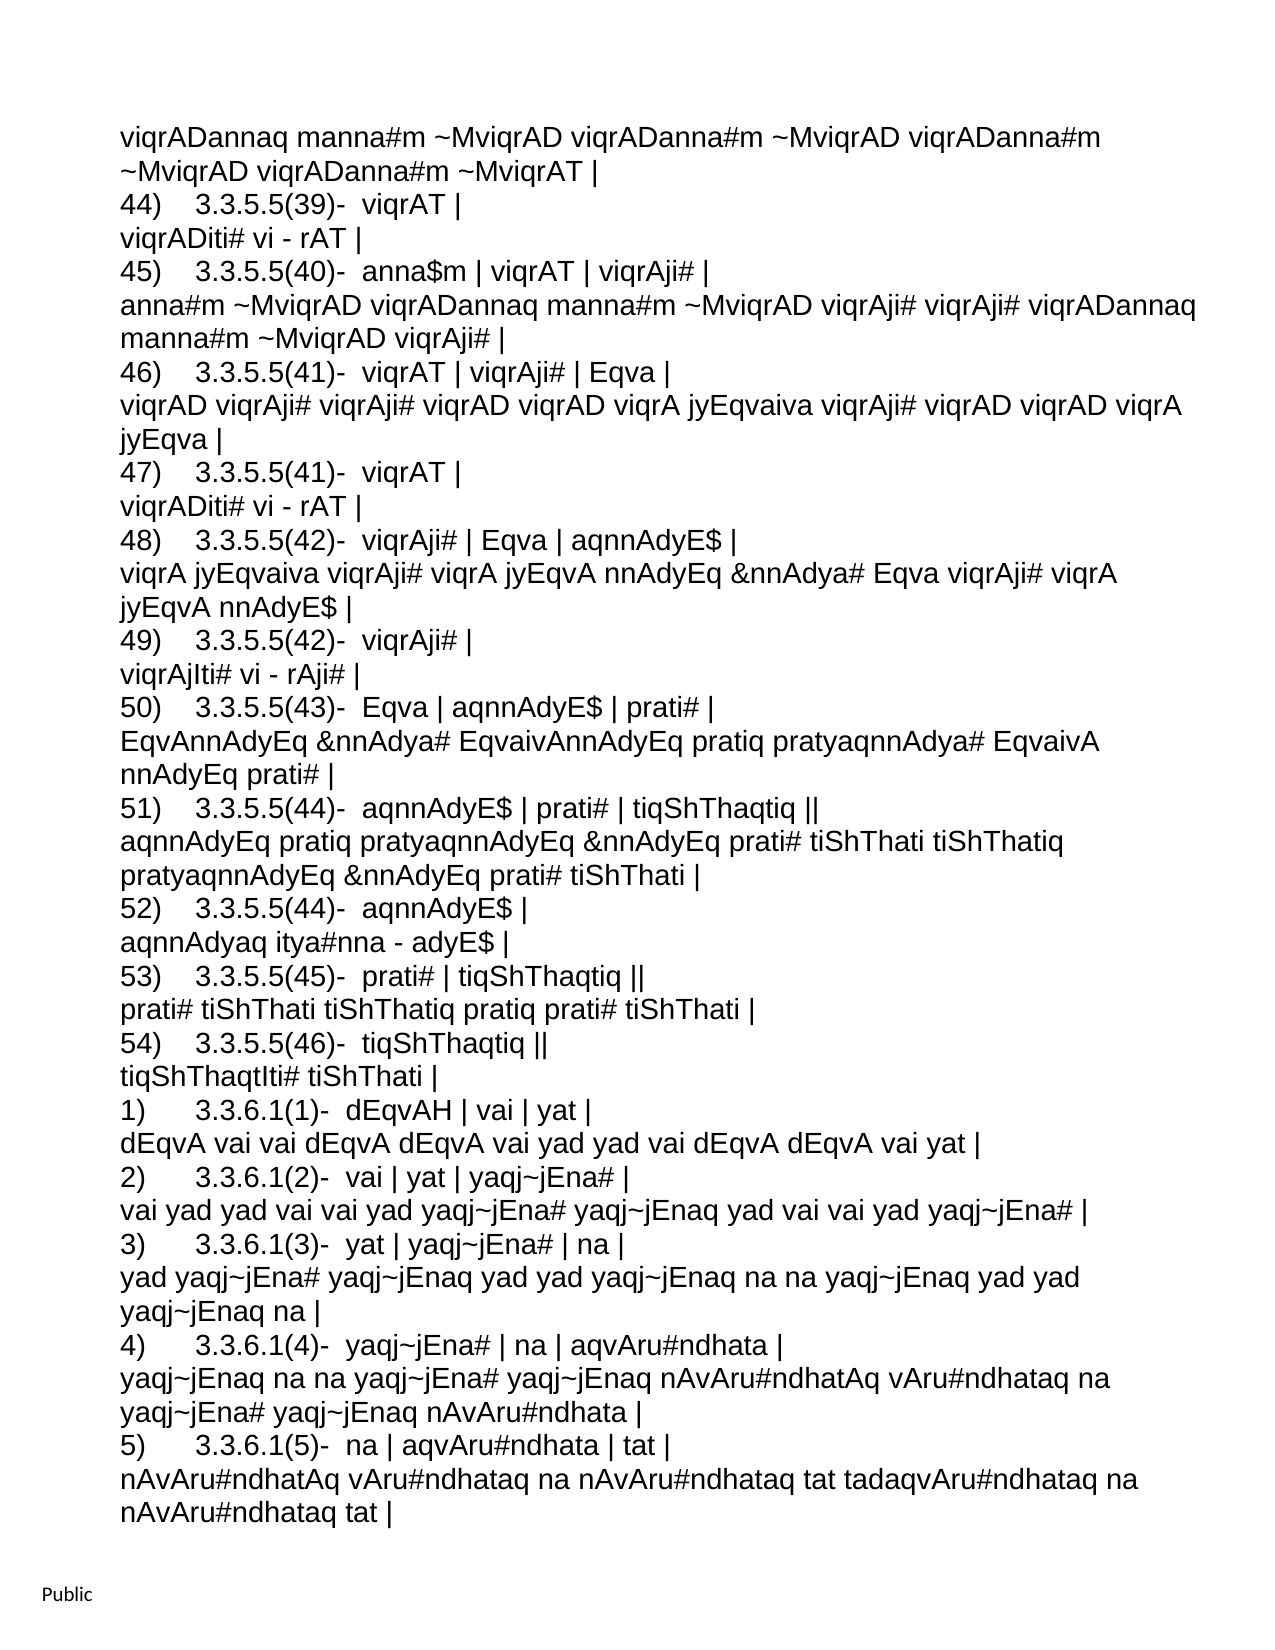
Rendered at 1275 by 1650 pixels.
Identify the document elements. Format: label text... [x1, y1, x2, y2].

text dEqvA vai vai dEqvA dEqvA vai yad yad vai dEqvA dEqvA vai yat | [120, 1126, 1200, 1160]
text 5) 3.3.6.1(5)- na | aqvAru#ndhata | tat | [120, 1428, 1200, 1462]
text viqrAD viqrAji# viqrAji# viqrAD viqrAD viqrA jyEqvaiva viqrAji# viqrAD viqrAD viqrA jyEqva | [120, 388, 1200, 455]
text viqrADannaq manna#m ~MviqrAD viqrADanna#m ~MviqrAD viqrADanna#m ~MviqrAD viqrADanna#m ~MviqrAT | [120, 120, 1200, 187]
text 51) 3.3.5.5(44)- aqnnAdyE$ | prati# | tiqShThaqtiq || [120, 791, 1200, 824]
text tiqShThaqtIti# tiShThati | [120, 1059, 1200, 1093]
text 49) 3.3.5.5(42)- viqrAji# | [120, 623, 1200, 657]
text viqrADiti# vi - rAT | [120, 221, 1200, 254]
text viqrA jyEqvaiva viqrAji# viqrA jyEqvA nnAdyEq &nnAdya# Eqva viqrAji# viqrA jyEqvA nnAdyE$ | [120, 556, 1200, 623]
text 4) 3.3.6.1(4)- yaqj~jEna# | na | aqvAru#ndhata | [120, 1327, 1200, 1361]
text anna#m ~MviqrAD viqrADannaq manna#m ~MviqrAD viqrAji# viqrAji# viqrADannaq manna#m ~MviqrAD viqrAji# | [120, 288, 1200, 355]
text 50) 3.3.5.5(43)- Eqva | aqnnAdyE$ | prati# | [120, 690, 1200, 724]
text 48) 3.3.5.5(42)- viqrAji# | Eqva | aqnnAdyE$ | [120, 522, 1200, 556]
text viqrADiti# vi - rAT | [120, 489, 1200, 522]
text 47) 3.3.5.5(41)- viqrAT | [120, 455, 1200, 489]
text 1) 3.3.6.1(1)- dEqvAH | vai | yat | [120, 1093, 1200, 1126]
text aqnnAdyaq itya#nna - adyE$ | [120, 925, 1200, 958]
text yaqj~jEnaq na na yaqj~jEna# yaqj~jEnaq nAvAru#ndhatAq vAru#ndhataq na yaqj~jEna# yaqj~jEnaq nAvAru#ndhata | [120, 1361, 1200, 1428]
text nAvAru#ndhatAq vAru#ndhataq na nAvAru#ndhataq tat tadaqvAru#ndhataq na nAvAru#ndhataq tat | [120, 1462, 1200, 1529]
text vai yad yad vai vai yad yaqj~jEna# yaqj~jEnaq yad vai vai yad yaqj~jEna# | [120, 1193, 1200, 1227]
text 46) 3.3.5.5(41)- viqrAT | viqrAji# | Eqva | [120, 355, 1200, 388]
text EqvAnnAdyEq &nnAdya# EqvaivAnnAdyEq pratiq pratyaqnnAdya# EqvaivA nnAdyEq prati# | [120, 724, 1200, 791]
text 53) 3.3.5.5(45)- prati# | tiqShThaqtiq || [120, 958, 1200, 992]
text 3) 3.3.6.1(3)- yat | yaqj~jEna# | na | [120, 1227, 1200, 1260]
text 52) 3.3.5.5(44)- aqnnAdyE$ | [120, 891, 1200, 925]
text viqrAjIti# vi - rAji# | [120, 657, 1200, 690]
text 54) 3.3.5.5(46)- tiqShThaqtiq || [120, 1026, 1200, 1059]
text prati# tiShThati tiShThatiq pratiq prati# tiShThati | [120, 992, 1200, 1026]
text yad yaqj~jEna# yaqj~jEnaq yad yad yaqj~jEnaq na na yaqj~jEnaq yad yad yaqj~jEnaq na | [120, 1260, 1200, 1327]
text 45) 3.3.5.5(40)- anna$m | viqrAT | viqrAji# | [120, 254, 1200, 288]
text 44) 3.3.5.5(39)- viqrAT | [120, 187, 1200, 221]
text aqnnAdyEq pratiq pratyaqnnAdyEq &nnAdyEq prati# tiShThati tiShThatiq pratyaqnnAdyEq &nnAdyEq prati# tiShThati | [120, 824, 1200, 891]
text 2) 3.3.6.1(2)- vai | yat | yaqj~jEna# | [120, 1160, 1200, 1193]
